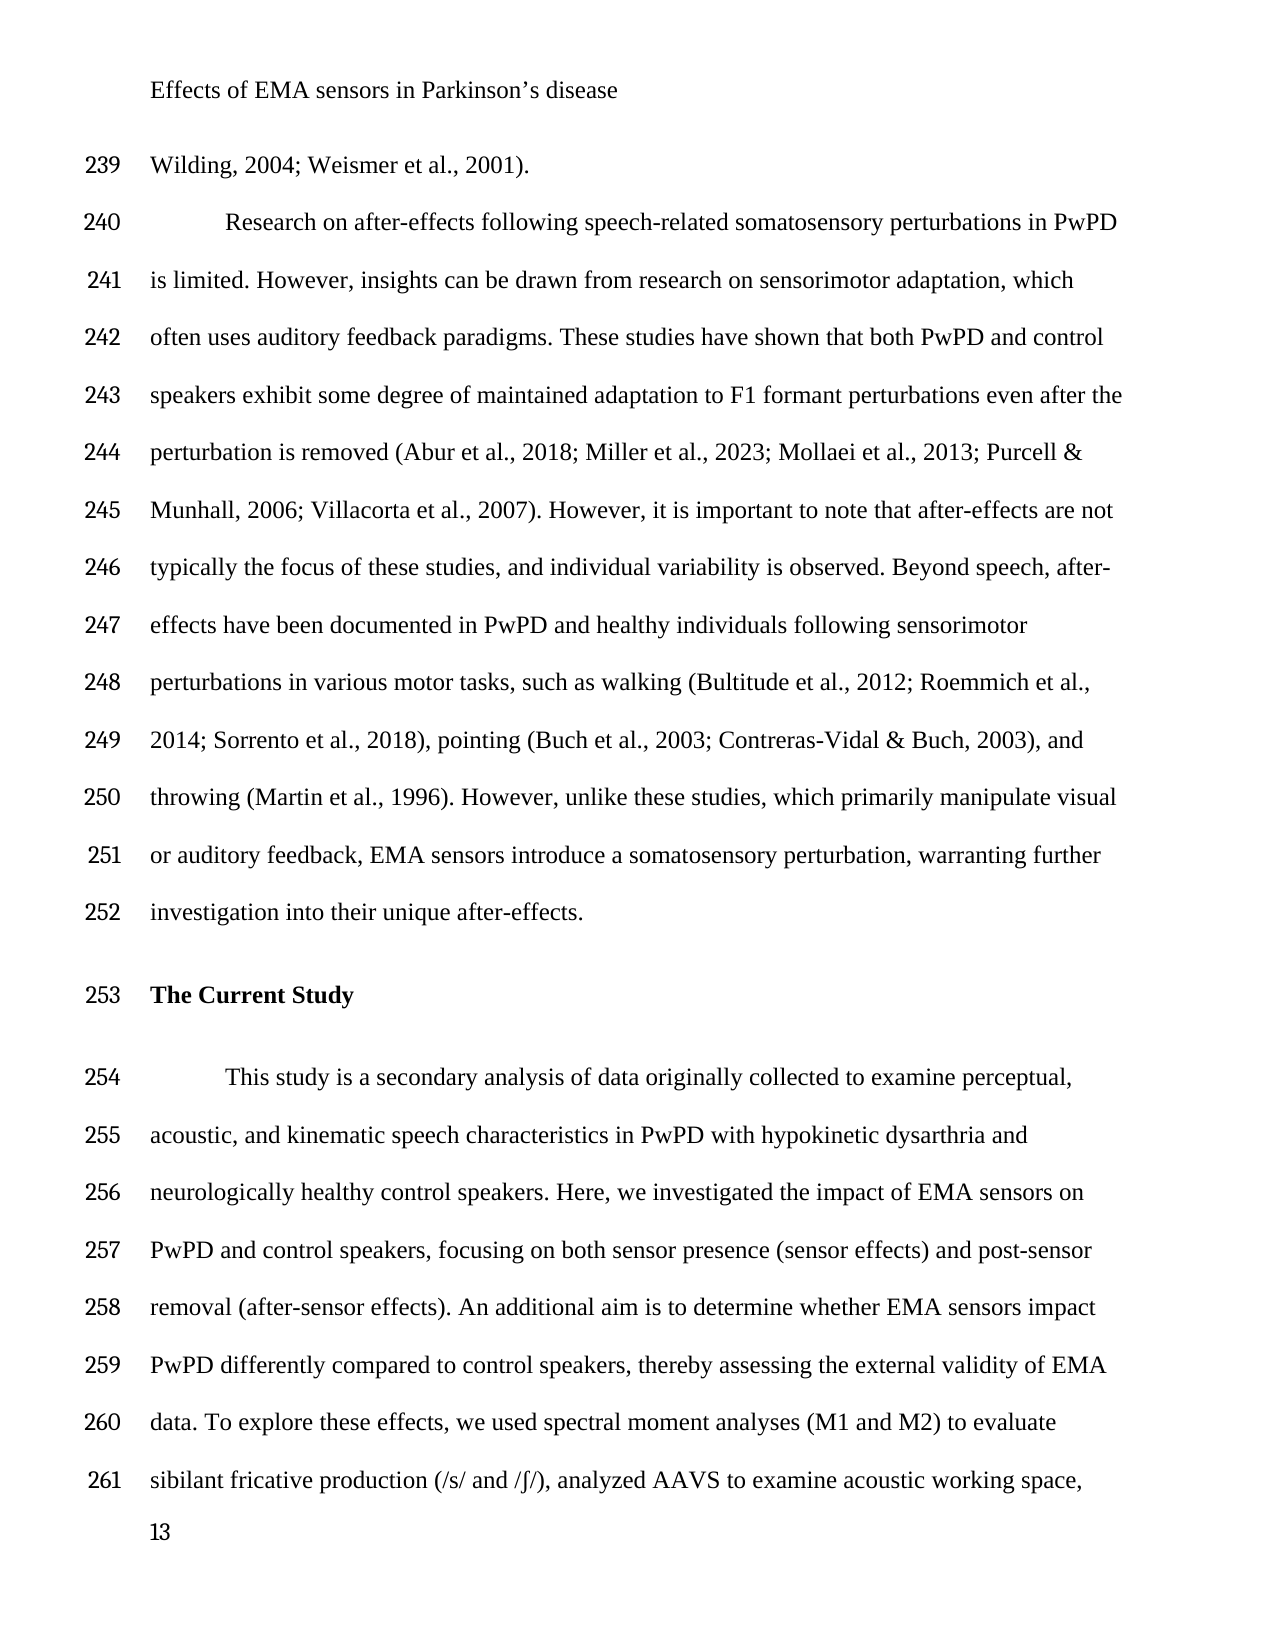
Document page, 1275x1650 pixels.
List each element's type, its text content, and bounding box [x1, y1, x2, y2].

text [150, 150, 1125, 179]
text Research on after-effects following speech-related somatosensory perturbations in PwPD is limited. However, insights can be drawn from research on sensorimotor adaptation, which often uses auditory feedback paradigms. These studies have shown that both PwPD and control speakers exhibit some degree of maintained adaptation to F1 formant perturbations even after the perturbation is removed (Abur et al., 2018; Miller et al., 2023; Mollaei et al., 2013; Purcell & Munhall, 2006; Villacorta et al., 2007). However, it is important to note that after-effects are not typically the focus of these studies, and individual variability is observed. Beyond speech, after-effects have been documented in PwPD and healthy individuals following sensorimotor perturbations in various motor tasks, such as walking (Bultitude et al., 2012; Roemmich et al., 2014; Sorrento et al., 2018), pointing (Buch et al., 2003; Contreras-Vidal & Buch, 2003), and throwing (Martin et al., 1996). However, unlike these studies, which primarily manipulate visual or auditory feedback, EMA sensors introduce a somatosensory perturbation, warranting further investigation into their unique after-effects. [150, 207, 1125, 926]
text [150, 1062, 1125, 1494]
subtitle The Current Study [150, 980, 1125, 1009]
